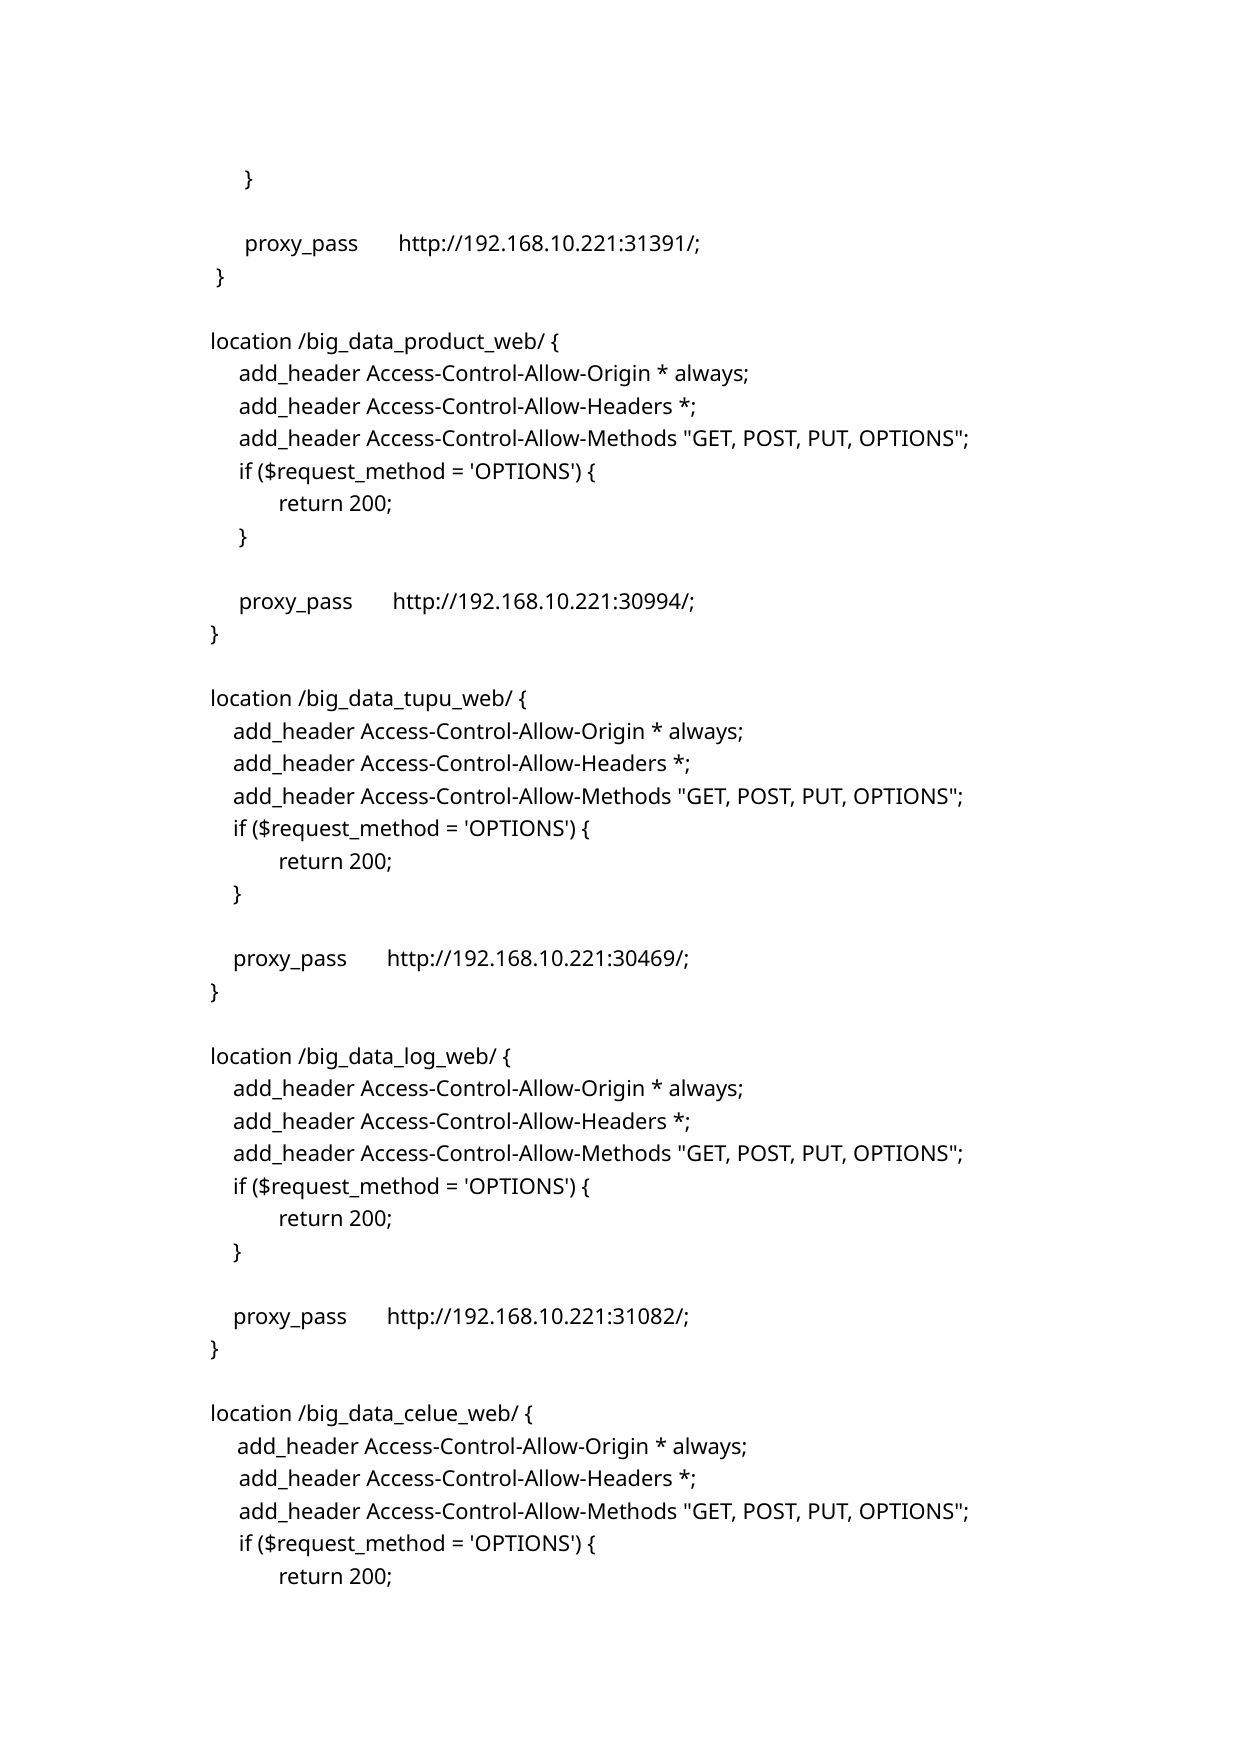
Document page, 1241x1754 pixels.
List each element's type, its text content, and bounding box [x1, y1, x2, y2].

text } [187, 519, 1053, 552]
text if ($request_method = 'OPTIONS') { [187, 1169, 1053, 1202]
text location /big_data_product_web/ { [187, 324, 1053, 357]
text add_header Access-Control-Allow-Origin * always; [187, 1072, 1053, 1104]
text add_header Access-Control-Allow-Headers *; [187, 1104, 1053, 1137]
text } [187, 1234, 1053, 1267]
text return 200; [187, 487, 1053, 519]
text add_header Access-Control-Allow-Methods "GET, POST, PUT, OPTIONS"; [187, 422, 1053, 454]
text } [187, 877, 1053, 909]
text } [187, 162, 1053, 194]
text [187, 1462, 1053, 1494]
text } [187, 1332, 1053, 1364]
text return 200; [187, 1559, 1053, 1592]
text add_header Access-Control-Allow-Headers *; [187, 747, 1053, 779]
text proxy_pass http://192.168.10.221:30469/; [187, 942, 1053, 974]
text if ($request_method = 'OPTIONS') { [187, 812, 1053, 844]
text } [187, 259, 1053, 292]
text if ($request_method = 'OPTIONS') { [187, 454, 1053, 487]
text } [187, 617, 1053, 649]
text return 200; [187, 1202, 1053, 1234]
text proxy_pass http://192.168.10.221:31082/; [187, 1299, 1053, 1332]
text add_header Access-Control-Allow-Origin * always; [187, 1429, 1053, 1462]
text add_header Access-Control-Allow-Origin * always; [187, 357, 1053, 389]
text proxy_pass http://192.168.10.221:30994/; [187, 584, 1053, 617]
text add_header Access-Control-Allow-Methods "GET, POST, PUT, OPTIONS"; [187, 1494, 1053, 1527]
text proxy_pass http://192.168.10.221:31391/; [187, 227, 1053, 259]
text add_header Access-Control-Allow-Headers *; [187, 389, 1053, 422]
text location /big_data_tupu_web/ { [187, 682, 1053, 714]
text return 200; [187, 844, 1053, 877]
text add_header Access-Control-Allow-Methods "GET, POST, PUT, OPTIONS"; [187, 1137, 1053, 1169]
text location /big_data_log_web/ { [187, 1039, 1053, 1072]
text if ($request_method = 'OPTIONS') { [187, 1527, 1053, 1559]
text } [187, 974, 1053, 1007]
text add_header Access-Control-Allow-Methods "GET, POST, PUT, OPTIONS"; [187, 779, 1053, 812]
text location /big_data_celue_web/ { [187, 1397, 1053, 1429]
text add_header Access-Control-Allow-Origin * always; [187, 714, 1053, 747]
